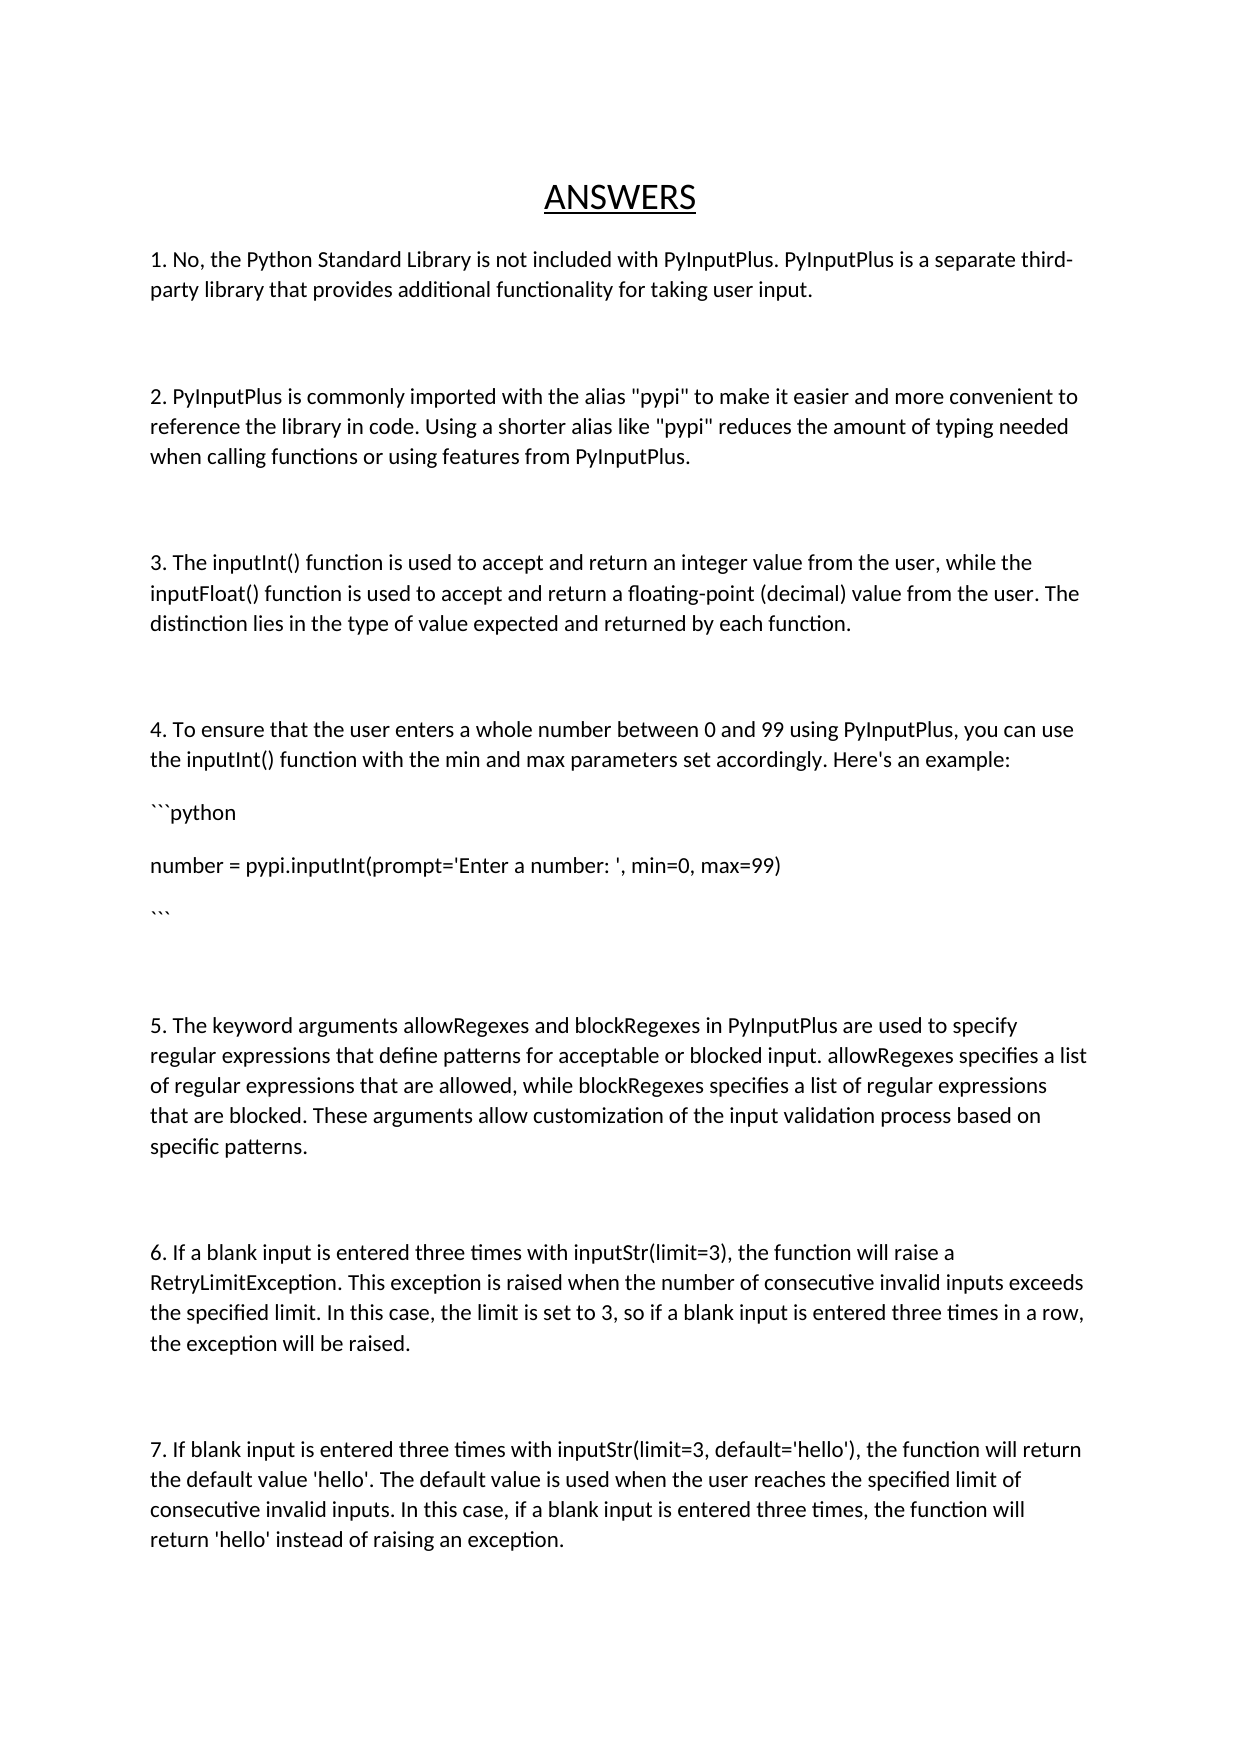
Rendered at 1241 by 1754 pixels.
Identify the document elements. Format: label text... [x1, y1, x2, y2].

text 5. The keyword arguments allowRegexes and blockRegexes in PyInputPlus are used to specify regular expressions that define patterns for acceptable or blocked input. allowRegexes specifies a list of regular expressions that are allowed, while blockRegexes specifies a list of regular expressions that are blocked. These arguments allow customization of the input validation process based on specific patterns. [150, 1011, 1090, 1160]
text number = pypi.inputInt(prompt='Enter a number: ', min=0, max=99) [150, 852, 1090, 879]
text ``` [150, 905, 1090, 933]
text 2. PyInputPlus is commonly imported with the alias "pypi" to make it easier and more convenient to reference the library in code. Using a shorter alias like "pypi" reduces the amount of typing needed when calling functions or using features from PyInputPlus. [150, 382, 1090, 470]
text 4. To ensure that the user enters a whole number between 0 and 99 using PyInputPlus, you can use the inputInt() function with the min and max parameters set accordingly. Here's an example: [150, 715, 1090, 773]
text ANSWERS [150, 173, 1090, 219]
text 3. The inputInt() function is used to accept and return an integer value from the user, while the inputFloat() function is used to accept and return a floating-point (decimal) value from the user. The distinction lies in the type of value expected and returned by each function. [150, 548, 1090, 637]
text 6. If a blank input is entered three times with inputStr(limit=3), the function will raise a RetryLimitException. This exception is raised when the number of consecutive invalid inputs exceeds the specified limit. In this case, the limit is set to 3, so if a blank input is entered three times in a row, the exception will be raised. [150, 1238, 1090, 1357]
text 7. If blank input is entered three times with inputStr(limit=3, default='hello'), the function will return the default value 'hello'. The default value is used when the user reaches the specified limit of consecutive invalid inputs. In this case, if a blank input is entered three times, the function will return 'hello' instead of raising an exception. [150, 1435, 1090, 1553]
text ```python [150, 798, 1090, 826]
text 1. No, the Python Standard Library is not included with PyInputPlus. PyInputPlus is a separate third-party library that provides additional functionality for taking user input. [150, 245, 1090, 303]
